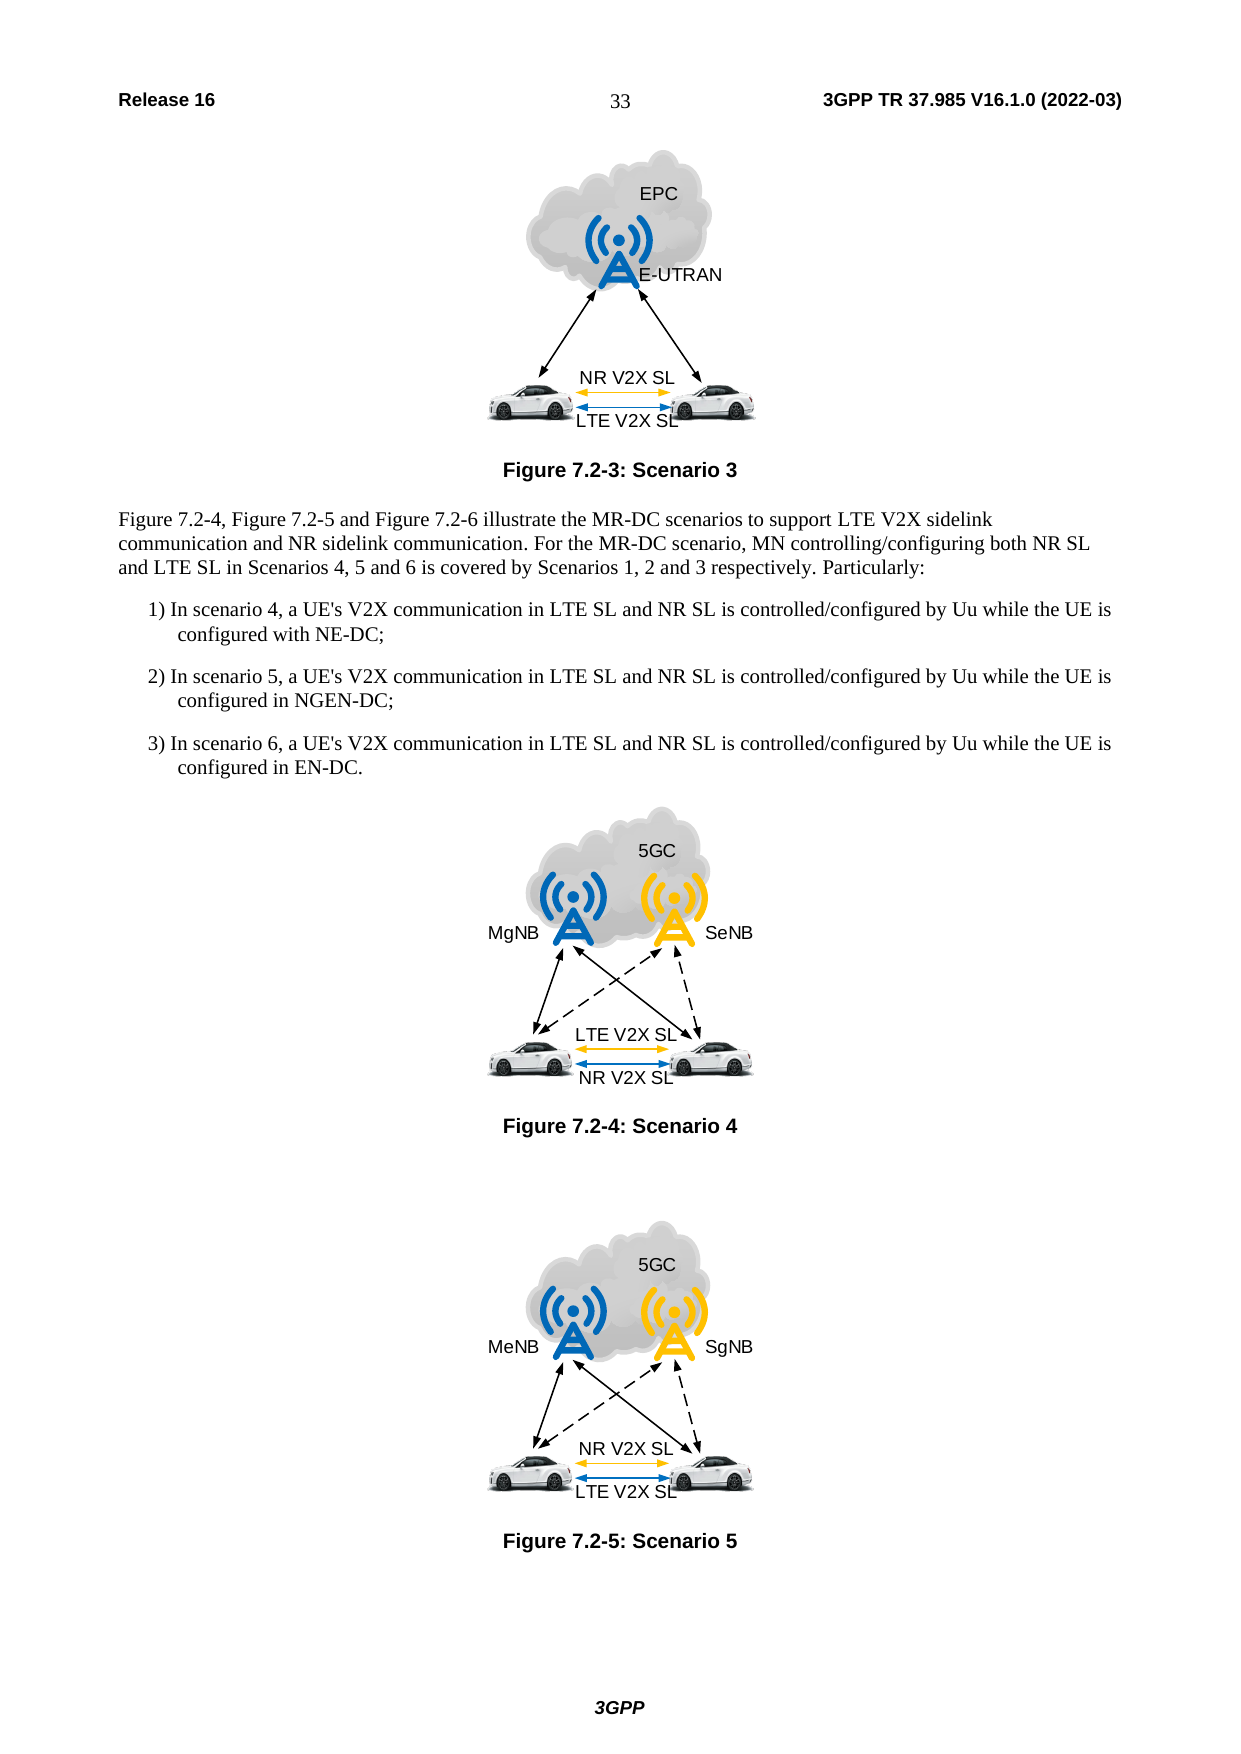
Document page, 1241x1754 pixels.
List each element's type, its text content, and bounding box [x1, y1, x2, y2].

text Figure 7.2-5: Scenario 5 [118, 1528, 1122, 1552]
text Figure 7.2-4, Figure 7.2-5 and Figure 7.2-6 illustrate the MR-DC scenarios to support LTE V2X sidelink communication and NR sidelink communication. For the MR-DC scenario, MN controlling/configuring both NR SL and LTE SL in Scenarios 4, 5 and 6 is covered by Scenarios 1, 2 and 3 respectively. Particularly: [118, 506, 1122, 579]
text Figure 7.2-3: Scenario 3 [118, 457, 1122, 481]
text 1) In scenario 4, a UE's V2X communication in LTE SL and NR SL is controlled/configured by Uu while the UE is configured with NE-DC; [148, 597, 1122, 646]
text 2) In scenario 5, a UE's V2X communication in LTE SL and NR SL is controlled/configured by Uu while the UE is configured in NGEN-DC; [148, 664, 1122, 712]
text 3) In scenario 6, a UE's V2X communication in LTE SL and NR SL is controlled/configured by Uu while the UE is configured in EN-DC. [148, 731, 1122, 779]
text Figure 7.2-4: Scenario 4 [118, 1114, 1122, 1138]
